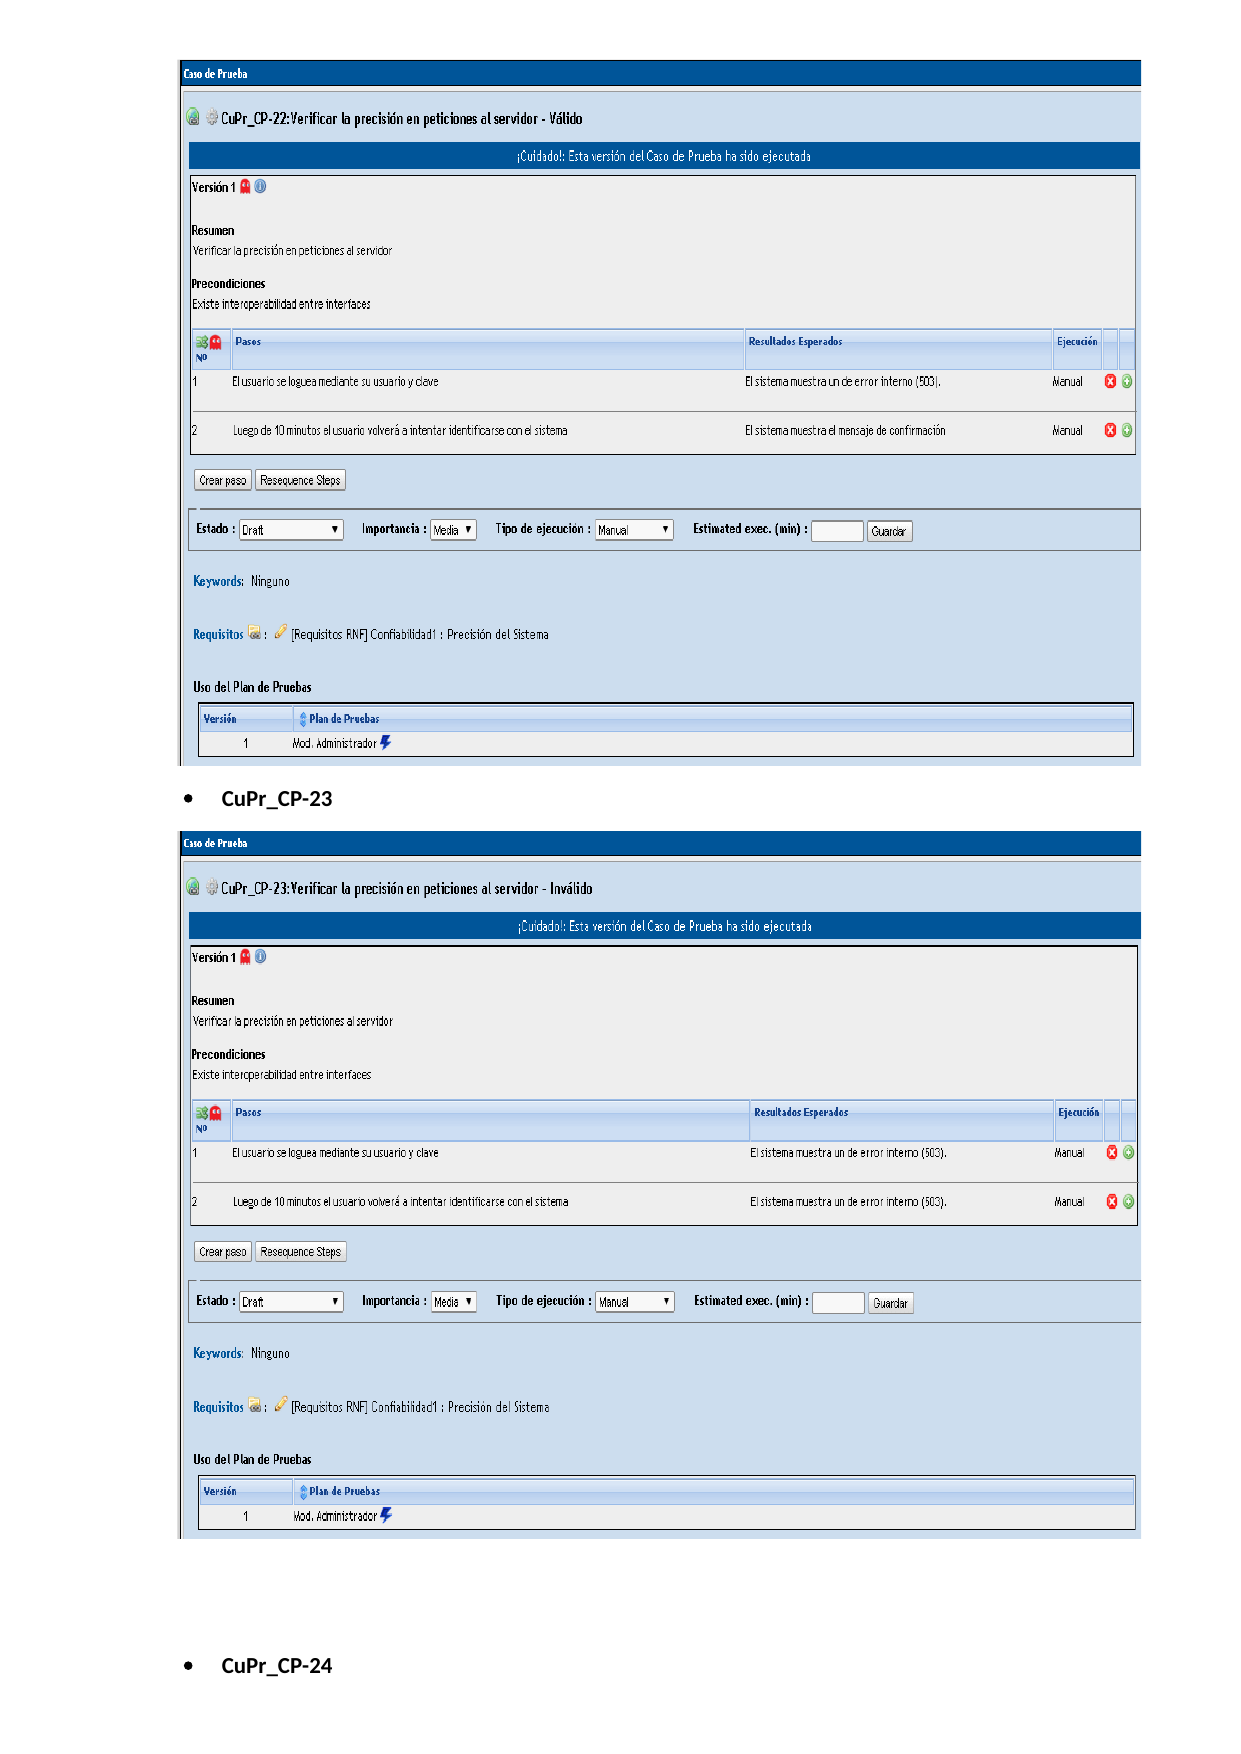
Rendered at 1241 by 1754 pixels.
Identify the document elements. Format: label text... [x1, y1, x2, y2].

list CuPr_CP-24 [184, 1651, 1063, 1679]
picture [177, 831, 1142, 1539]
list CuPr_CP-23 [184, 784, 1063, 812]
picture [177, 59, 1142, 766]
